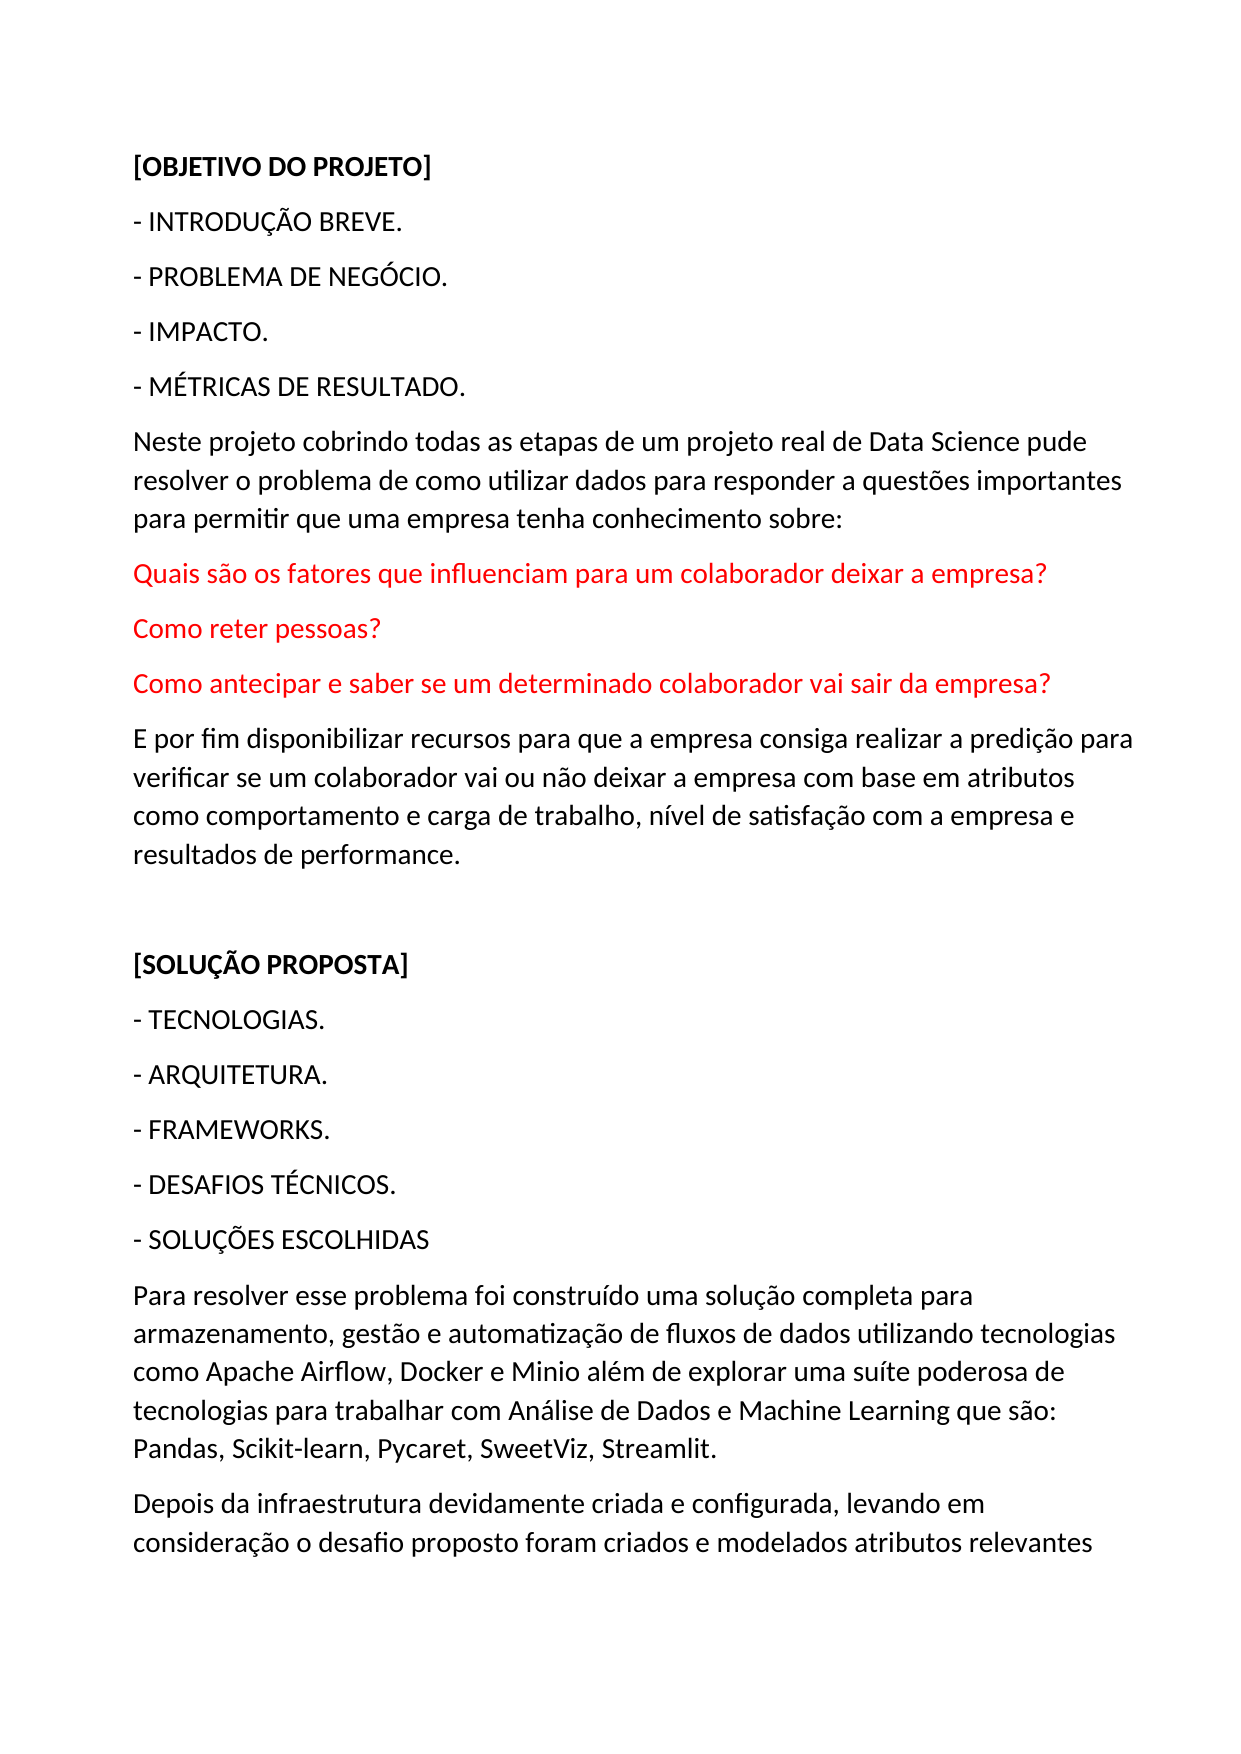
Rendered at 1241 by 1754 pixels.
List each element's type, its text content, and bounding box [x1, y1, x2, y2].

text - FRAMEWORKS. [133, 1111, 1137, 1147]
text - MÉTRICAS DE RESULTADO. [133, 368, 1137, 404]
text Como reter pessoas? [133, 610, 1137, 646]
text Neste projeto cobrindo todas as etapas de um projeto real de Data Science pude resolver o problema de como utilizar dados para responder a questões importantes para permitir que uma empresa tenha conhecimento sobre: [133, 423, 1137, 536]
text - INTRODUÇÃO BREVE. [133, 203, 1137, 238]
text - PROBLEMA DE NEGÓCIO. [133, 258, 1137, 293]
text Para resolver esse problema foi construído uma solução completa para armazenamento, gestão e automatização de fluxos de dados utilizando tecnologias como Apache Airflow, Docker e Minio além de explorar uma suíte poderosa de tecnologias para trabalhar com Análise de Dados e Machine Learning que são: Pandas, Scikit-learn, Pycaret, SweetViz, Streamlit. [133, 1277, 1137, 1466]
text [SOLUÇÃO PROPOSTA] [133, 946, 1137, 982]
text - SOLUÇÕES ESCOLHIDAS [133, 1221, 1137, 1257]
text [OBJETIVO DO PROJETO] [133, 148, 1137, 183]
text - ARQUITETURA. [133, 1056, 1137, 1092]
text E por fim disponibilizar recursos para que a empresa consiga realizar a predição para verificar se um colaborador vai ou não deixar a empresa com base em atributos como comportamento e carga de trabalho, nível de satisfação com a empresa e resultados de performance. [133, 720, 1137, 871]
text Quais são os fatores que influenciam para um colaborador deixar a empresa? [133, 555, 1137, 591]
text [133, 1485, 1137, 1559]
text - TECNOLOGIAS. [133, 1001, 1137, 1037]
text - DESAFIOS TÉCNICOS. [133, 1166, 1137, 1202]
text - IMPACTO. [133, 313, 1137, 348]
text Como antecipar e saber se um determinado colaborador vai sair da empresa? [133, 665, 1137, 701]
